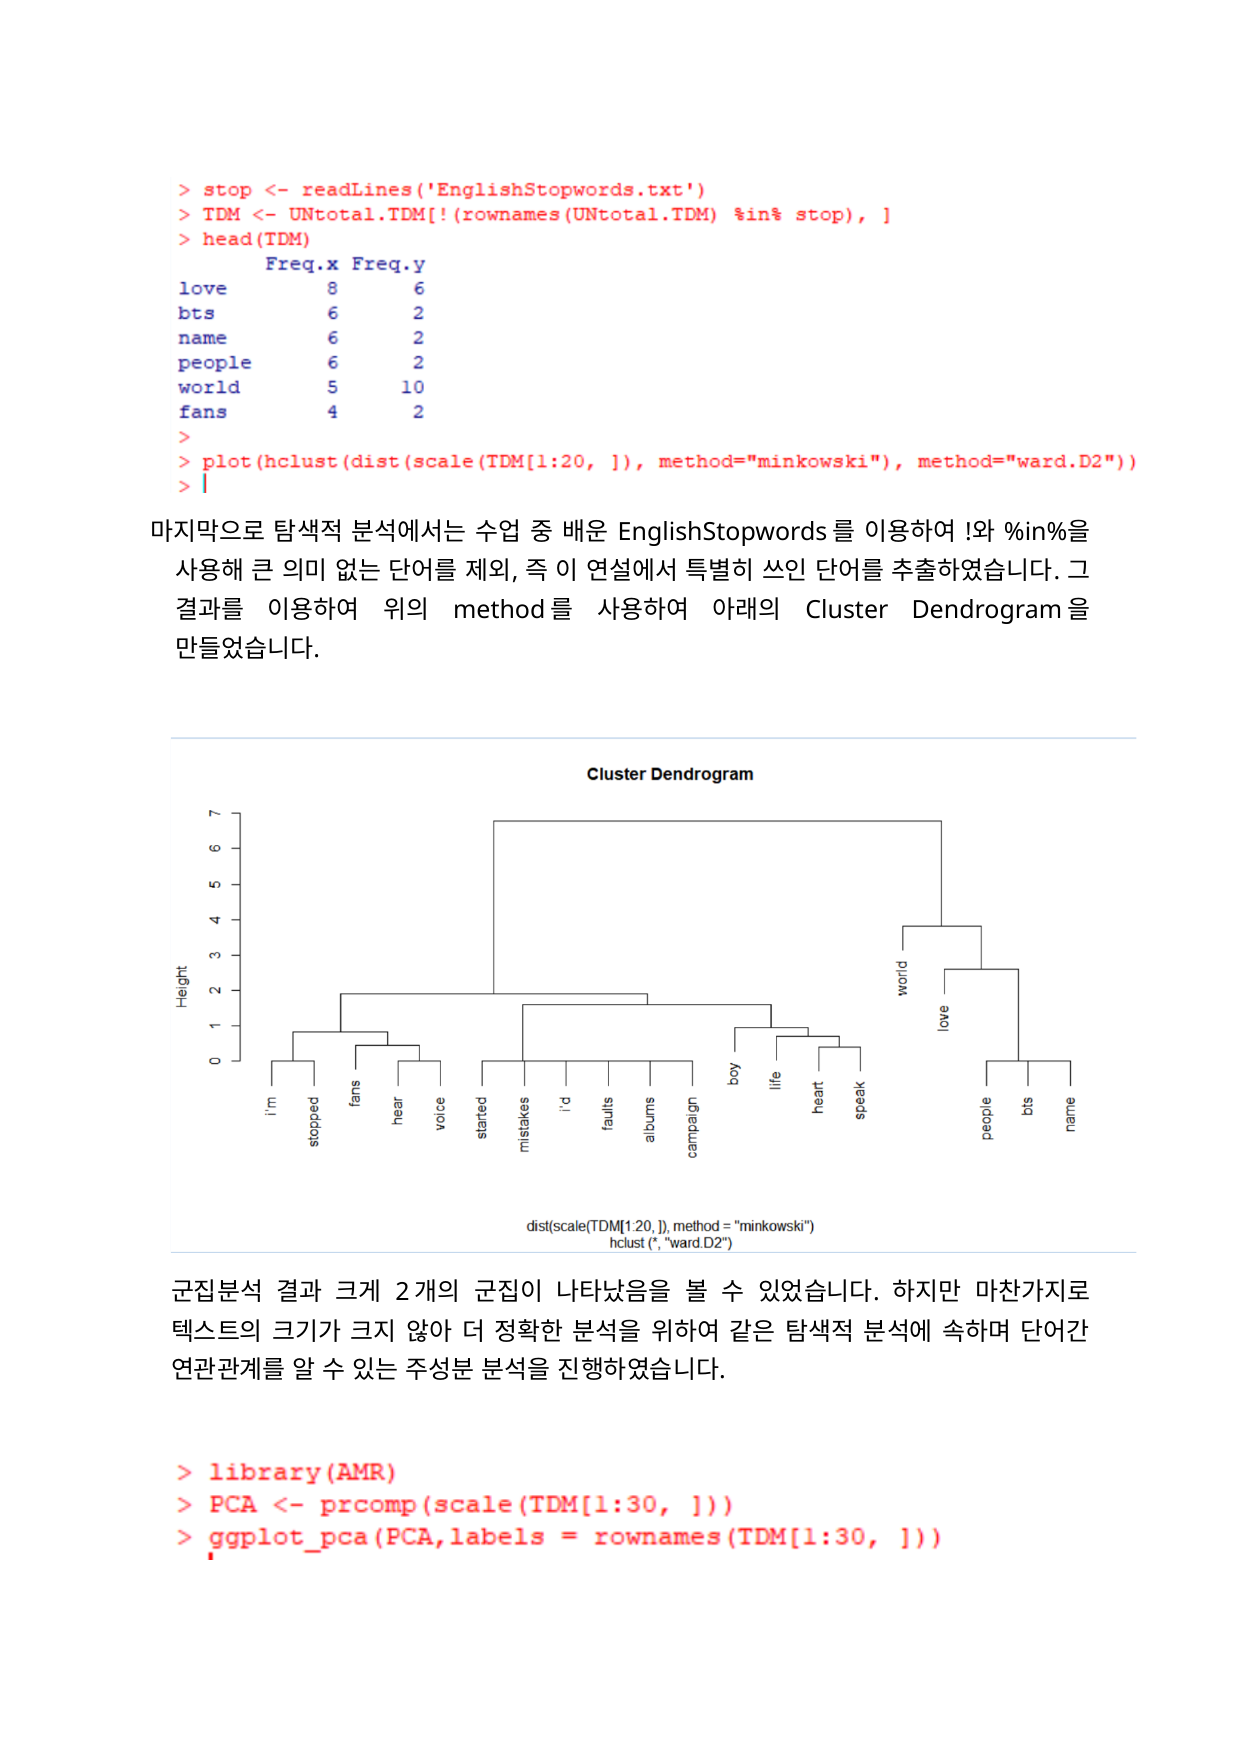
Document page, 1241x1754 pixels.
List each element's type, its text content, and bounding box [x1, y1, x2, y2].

picture [170, 1459, 965, 1560]
picture [170, 177, 1210, 493]
text 마지막으로 탐색적 분석에서는 수업 중 배운 EnglishStopwords를 이용하여 !와 %in%을 사용해 큰 의미 없는 단어를 제외, 즉 이 연설에서 특별히 쓰인 단어를 추출하였습니다. 그 결과를 이용하여 위의 method를 사용하여 아래의 Cluster Dendrogram을 만들었습니다. [150, 511, 1090, 664]
picture [170, 737, 1137, 1253]
text 군집분석 결과 크게 2개의 군집이 나타났음을 볼 수 있었습니다. 하지만 마찬가지로 텍스트의 크기가 크지 않아 더 정확한 분석을 위하여 같은 탐색적 분석에 속하며 단어간 연관관계를 알 수 있는 주성분 분석을 진행하였습니다. [171, 1272, 1090, 1386]
